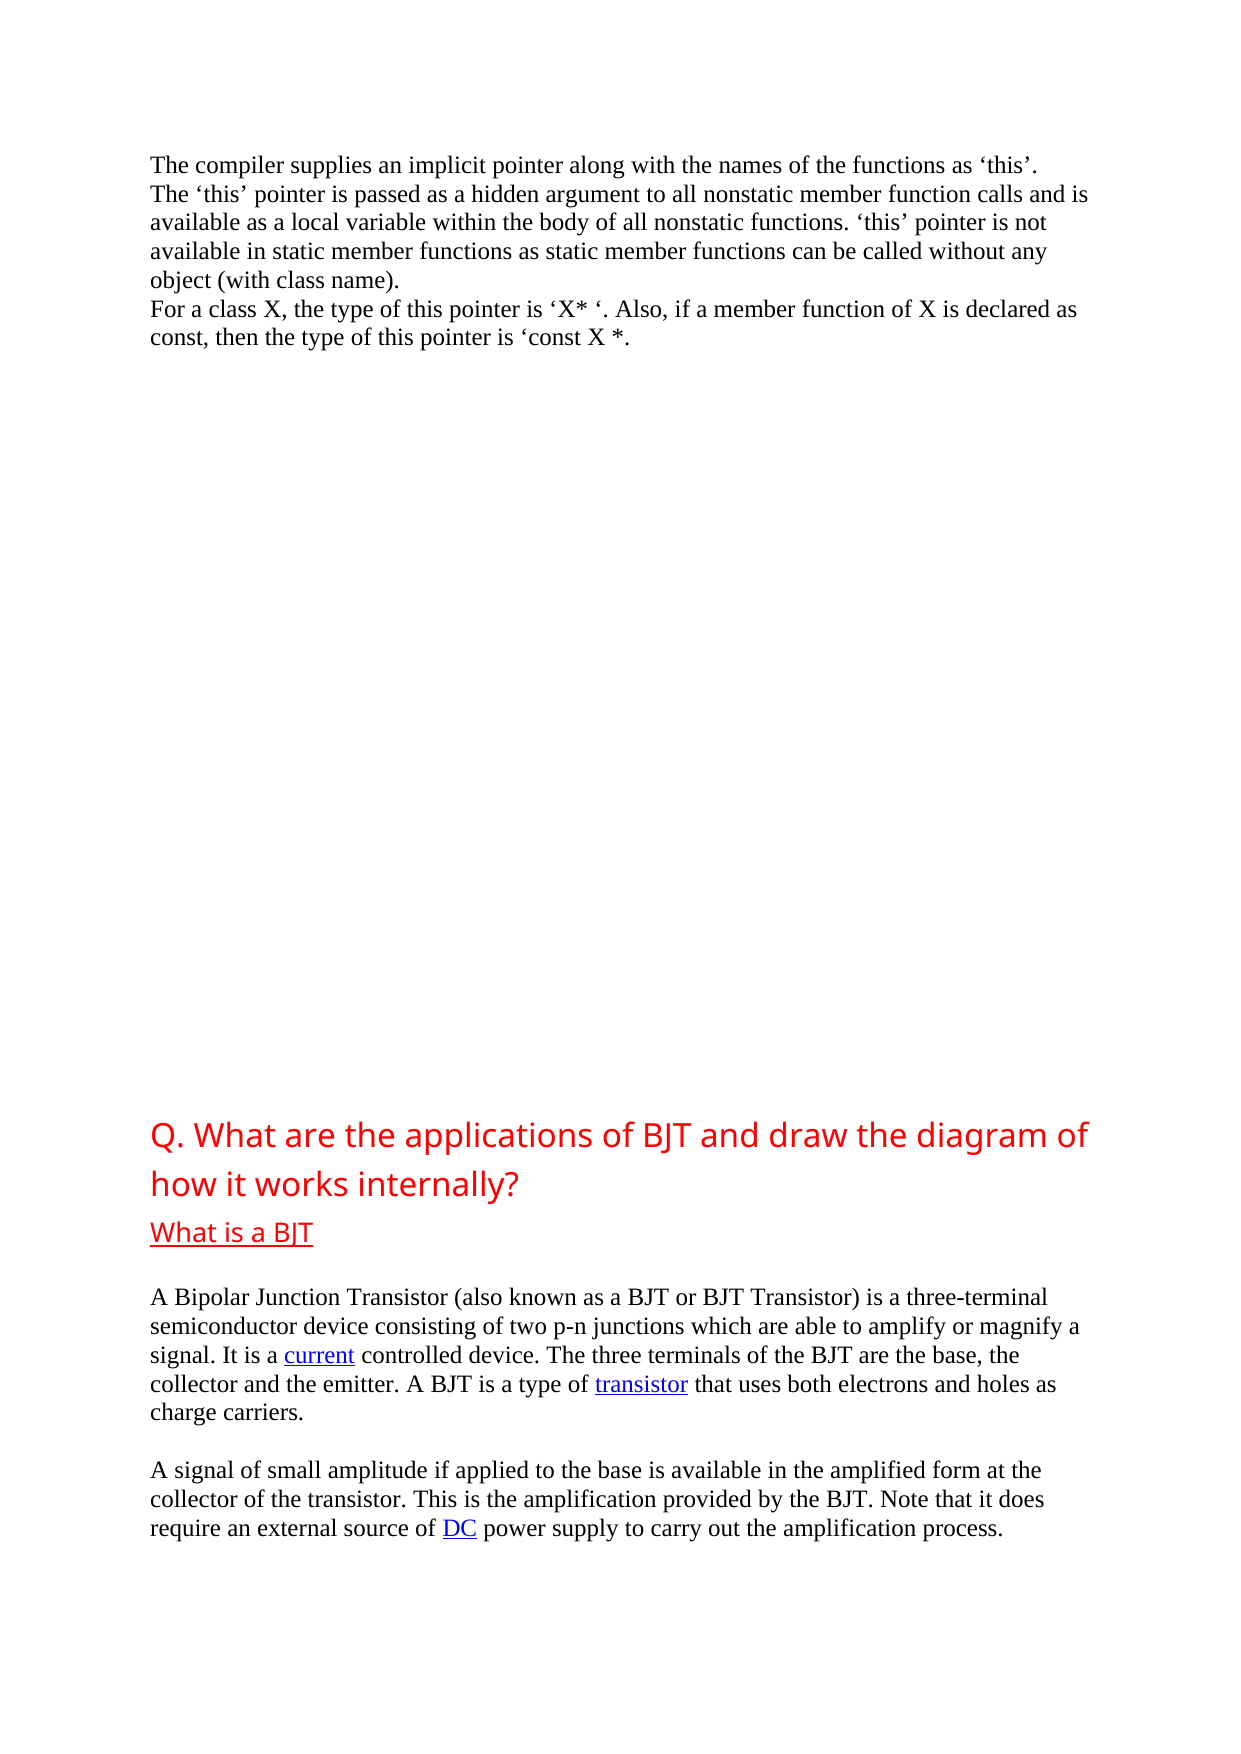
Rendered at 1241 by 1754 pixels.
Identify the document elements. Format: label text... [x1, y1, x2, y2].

subtitle Q. What are the applications of BJT and draw the diagram of how it works internally? [150, 1111, 1090, 1206]
text A signal of small amplitude if applied to the base is available in the amplified form at the collector of the transistor. This is the amplification provided by the BJT. Note that it does require an external source of DC power supply to carry out the amplification process. [150, 1455, 1090, 1542]
text A Bipolar Junction Transistor (also known as a BJT or BJT Transistor) is a three-terminal semiconductor device consisting of two p-n junctions which are able to amplify or magnify a signal. It is a current controlled device. The three terminals of the BJT are the base, the collector and the emitter. A BJT is a type of transistor that uses both electrons and holes as charge carriers. [150, 1282, 1090, 1426]
subtitle What is a BJT [150, 1213, 1090, 1250]
